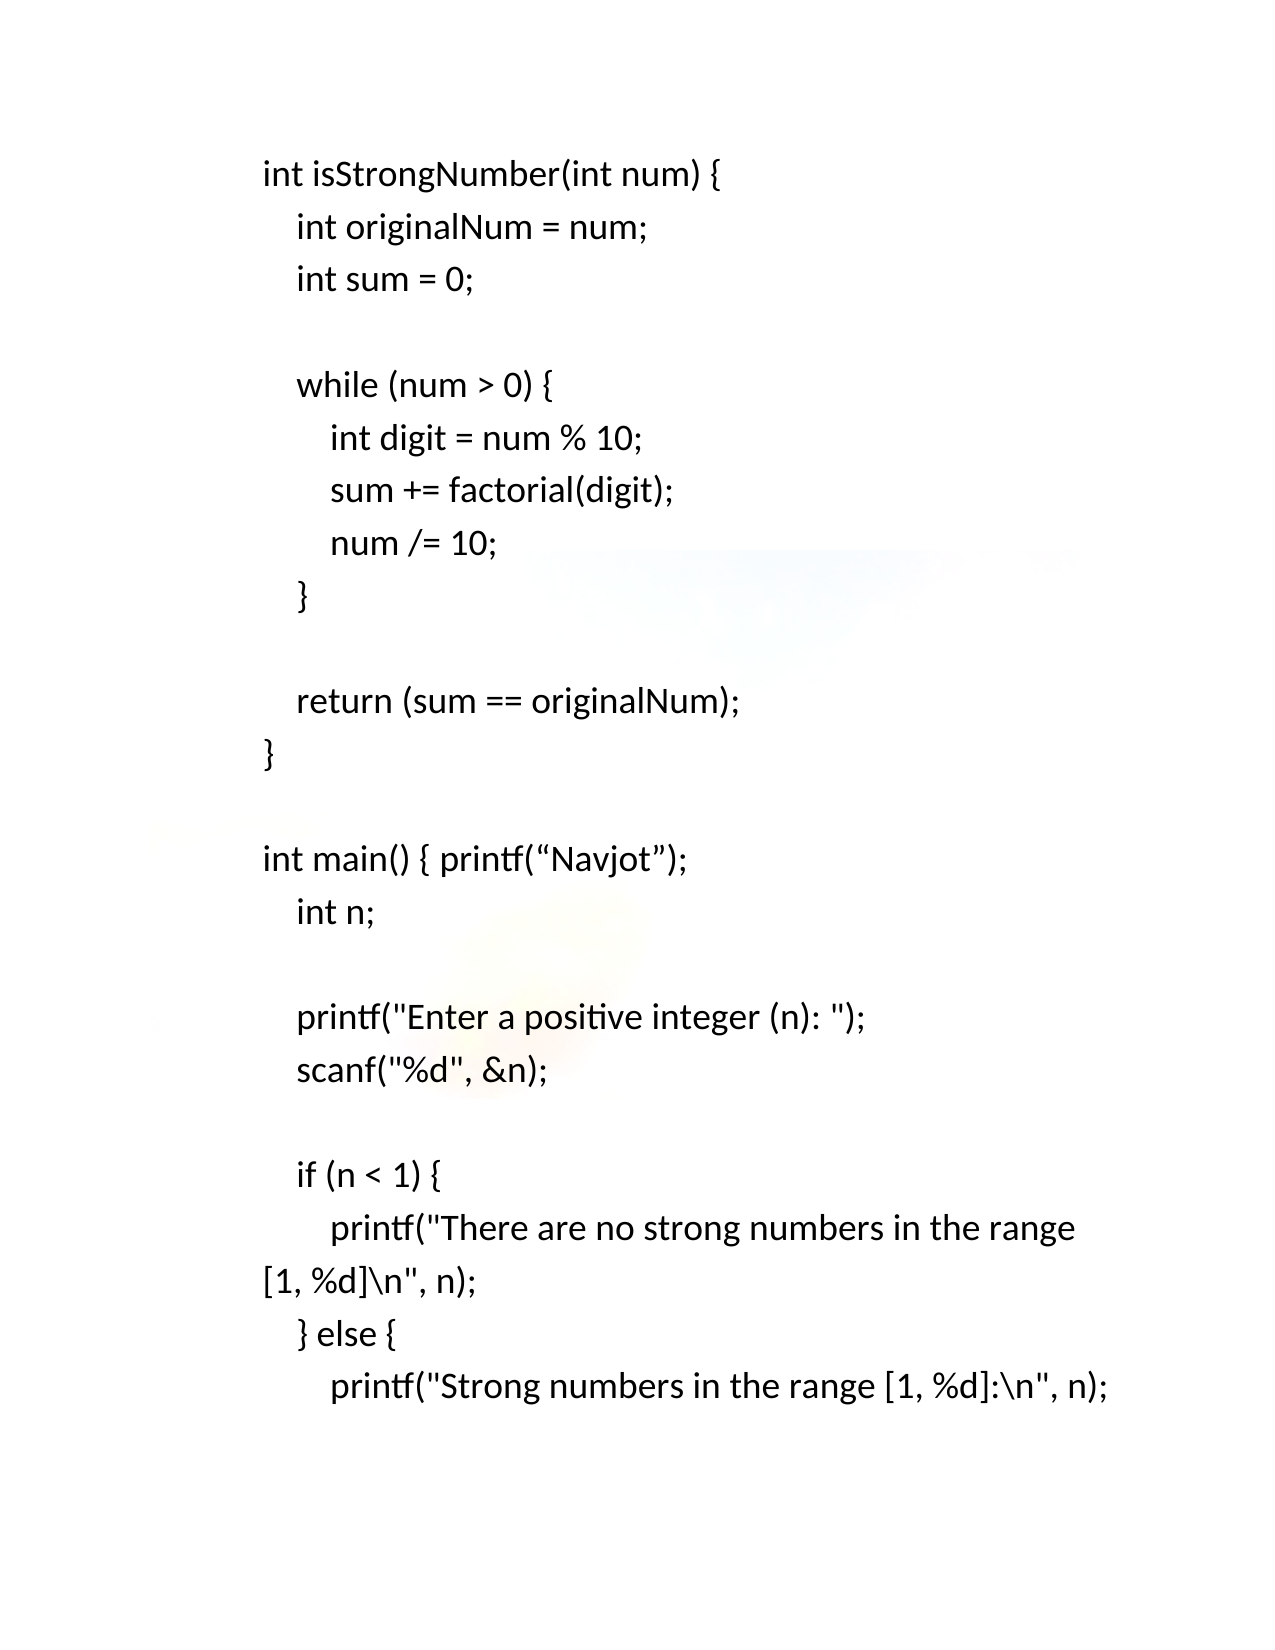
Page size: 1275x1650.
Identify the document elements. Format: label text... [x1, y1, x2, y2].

list printf("Strong numbers in the range [1, %d]:\n", n); [262, 1362, 1125, 1408]
list printf("There are no strong numbers in the range [1, %d]\n", n); [262, 1204, 1125, 1303]
list scanf("%d", &n); [262, 1046, 1125, 1092]
list int isStrongNumber(int num) { [262, 150, 1125, 196]
list } [262, 730, 1125, 776]
list while (num > 0) { [262, 361, 1125, 407]
list if (n < 1) { [262, 1151, 1125, 1197]
list } else { [262, 1309, 1125, 1355]
list int n; [262, 888, 1125, 934]
list int digit = num % 10; [262, 413, 1125, 459]
list num /= 10; [262, 519, 1125, 565]
list int originalNum = num; [262, 203, 1125, 248]
list int main() { printf(“Navjot”); [262, 835, 1125, 881]
list } [262, 572, 1125, 617]
list printf("Enter a positive integer (n): "); [262, 993, 1125, 1039]
list return (sum == originalNum); [262, 677, 1125, 723]
list int sum = 0; [262, 255, 1125, 301]
list sum += factorial(digit); [262, 466, 1125, 512]
